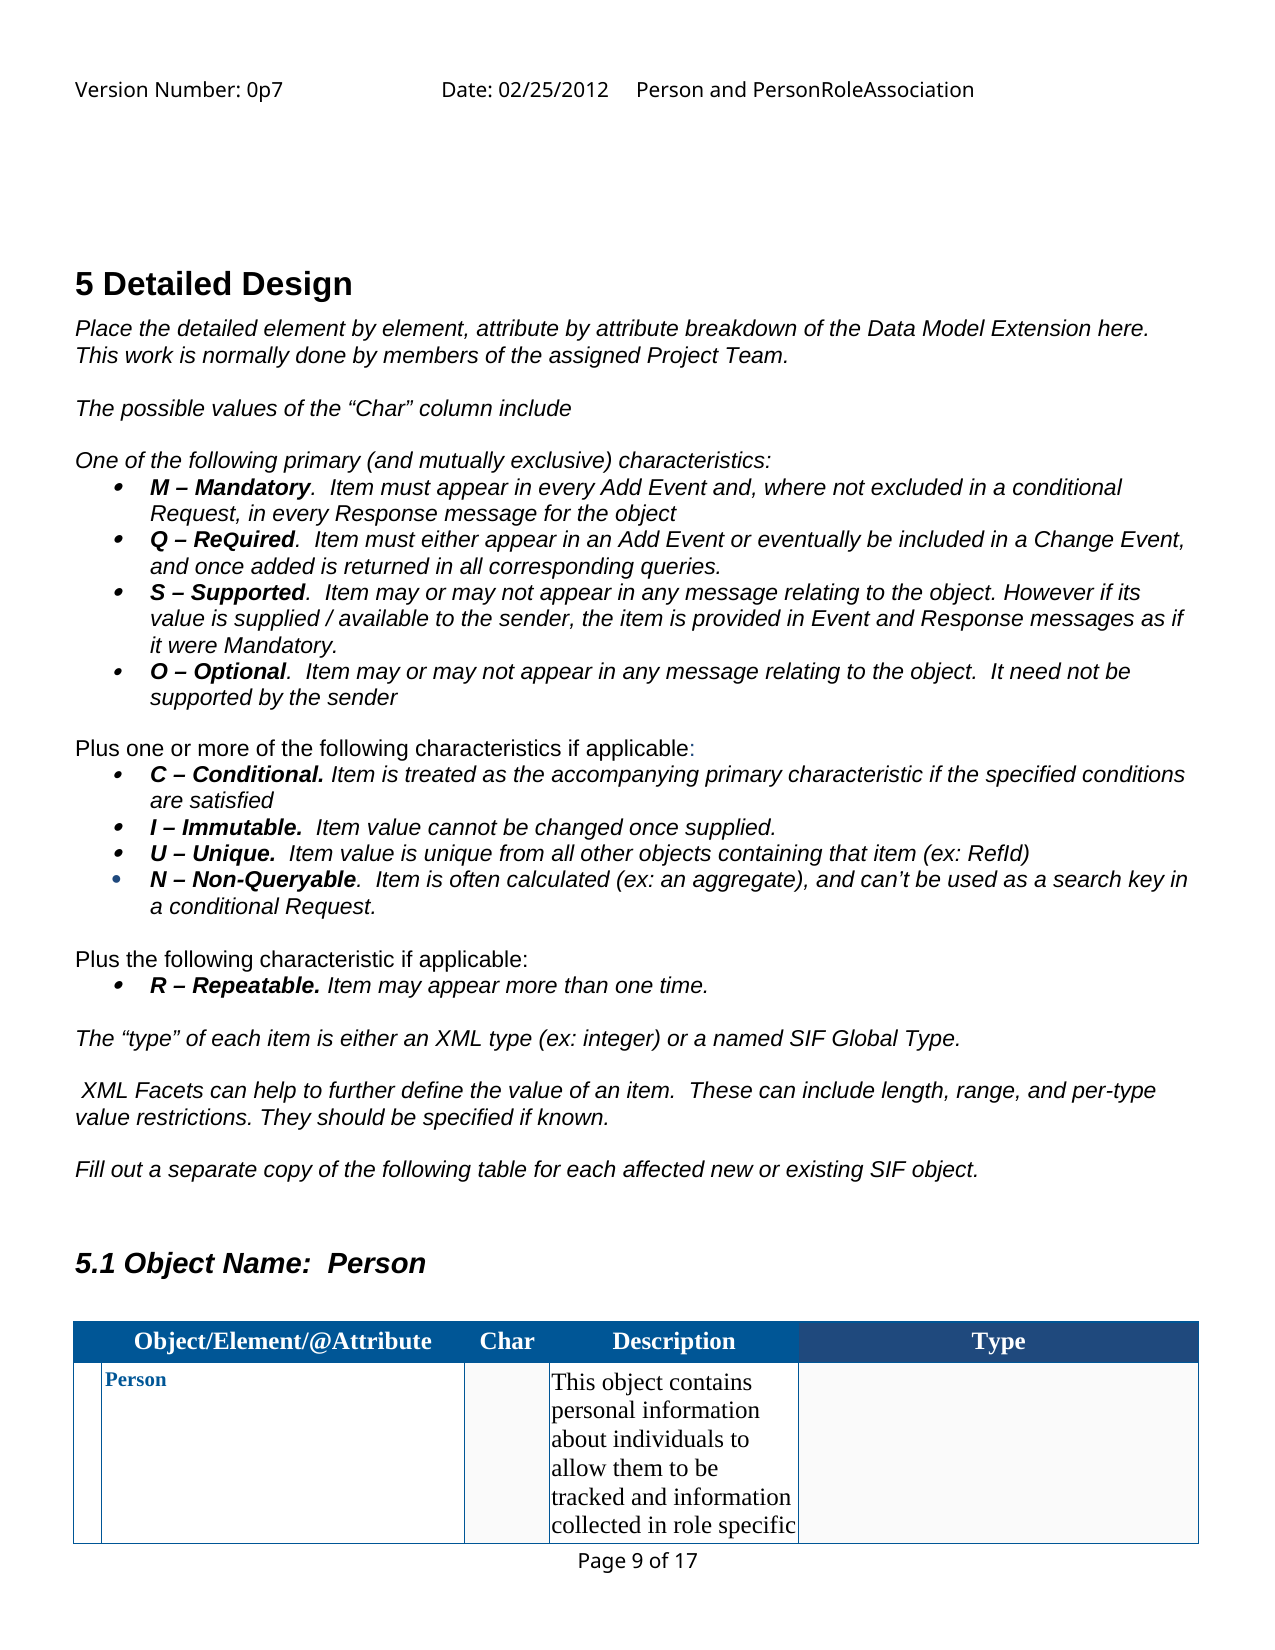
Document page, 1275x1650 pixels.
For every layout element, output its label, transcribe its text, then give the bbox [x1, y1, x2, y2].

table_header Char [465, 1323, 549, 1362]
list Q – ReQuired. Item must either appear in an Add Event or eventually be included in a Change Event, and once added is returned in all corresponding queries. [112, 526, 1200, 579]
table_header [74, 1323, 101, 1362]
text Fill out a separate copy of the following table for each affected new or existing SIF object. [75, 1156, 1200, 1183]
text Plus one or more of the following characteristics if applicable: [75, 735, 1200, 761]
text XML Facets can help to further define the value of an item. These can include length, range, and per-type value restrictions. They should be specified if known. [75, 1077, 1200, 1130]
text Place the detailed element by element, attribute by attribute breakdown of the Data Model Extension here. This work is normally done by members of the assigned Project Team. [75, 315, 1200, 368]
text Plus the following characteristic if applicable: [75, 946, 1200, 972]
text The “type” of each item is either an XML type (ex: integer) or a named SIF Global Type. [75, 1024, 1200, 1051]
list M – Mandatory. Item must appear in every Add Event and, where not excluded in a conditional Request, in every Response message for the object [112, 473, 1200, 526]
list O – Optional. Item may or may not appear in any message relating to the object. It need not be supported by the sender [112, 658, 1200, 711]
list S – Supported. Item may or may not appear in any message relating to the object. However if its value is supplied / available to the sender, the item is provided in Event and Response messages as if it were Mandatory. [112, 579, 1200, 658]
table_cell [799, 1363, 1198, 1543]
table_header Type [799, 1323, 1198, 1362]
table_cell [465, 1363, 549, 1543]
text The possible values of the “Char” column include [75, 394, 1200, 421]
table_cell Person [102, 1363, 464, 1543]
text One of the following primary (and mutually exclusive) characteristics: [75, 447, 1200, 473]
table_header Description [550, 1323, 798, 1362]
list R – Repeatable. Item may appear more than one time. [112, 972, 1200, 998]
list U – Unique. Item value is unique from all other objects containing that item (ex: RefId) [112, 840, 1200, 866]
list N – Non-Queryable. Item is often calculated (ex: an aggregate), and can’t be used as a search key in a conditional Request. [112, 866, 1200, 919]
table_cell [74, 1363, 101, 1543]
list C – Conditional. Item is treated as the accompanying primary characteristic if the specified conditions are satisfied [112, 761, 1200, 814]
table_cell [550, 1363, 798, 1543]
subtitle 5.1 Object Name: Person [75, 1247, 1200, 1280]
subtitle 5 Detailed Design [75, 264, 1200, 303]
table_header Object/Element/@Attribute [102, 1323, 464, 1362]
list I – Immutable. Item value cannot be changed once supplied. [112, 814, 1200, 840]
